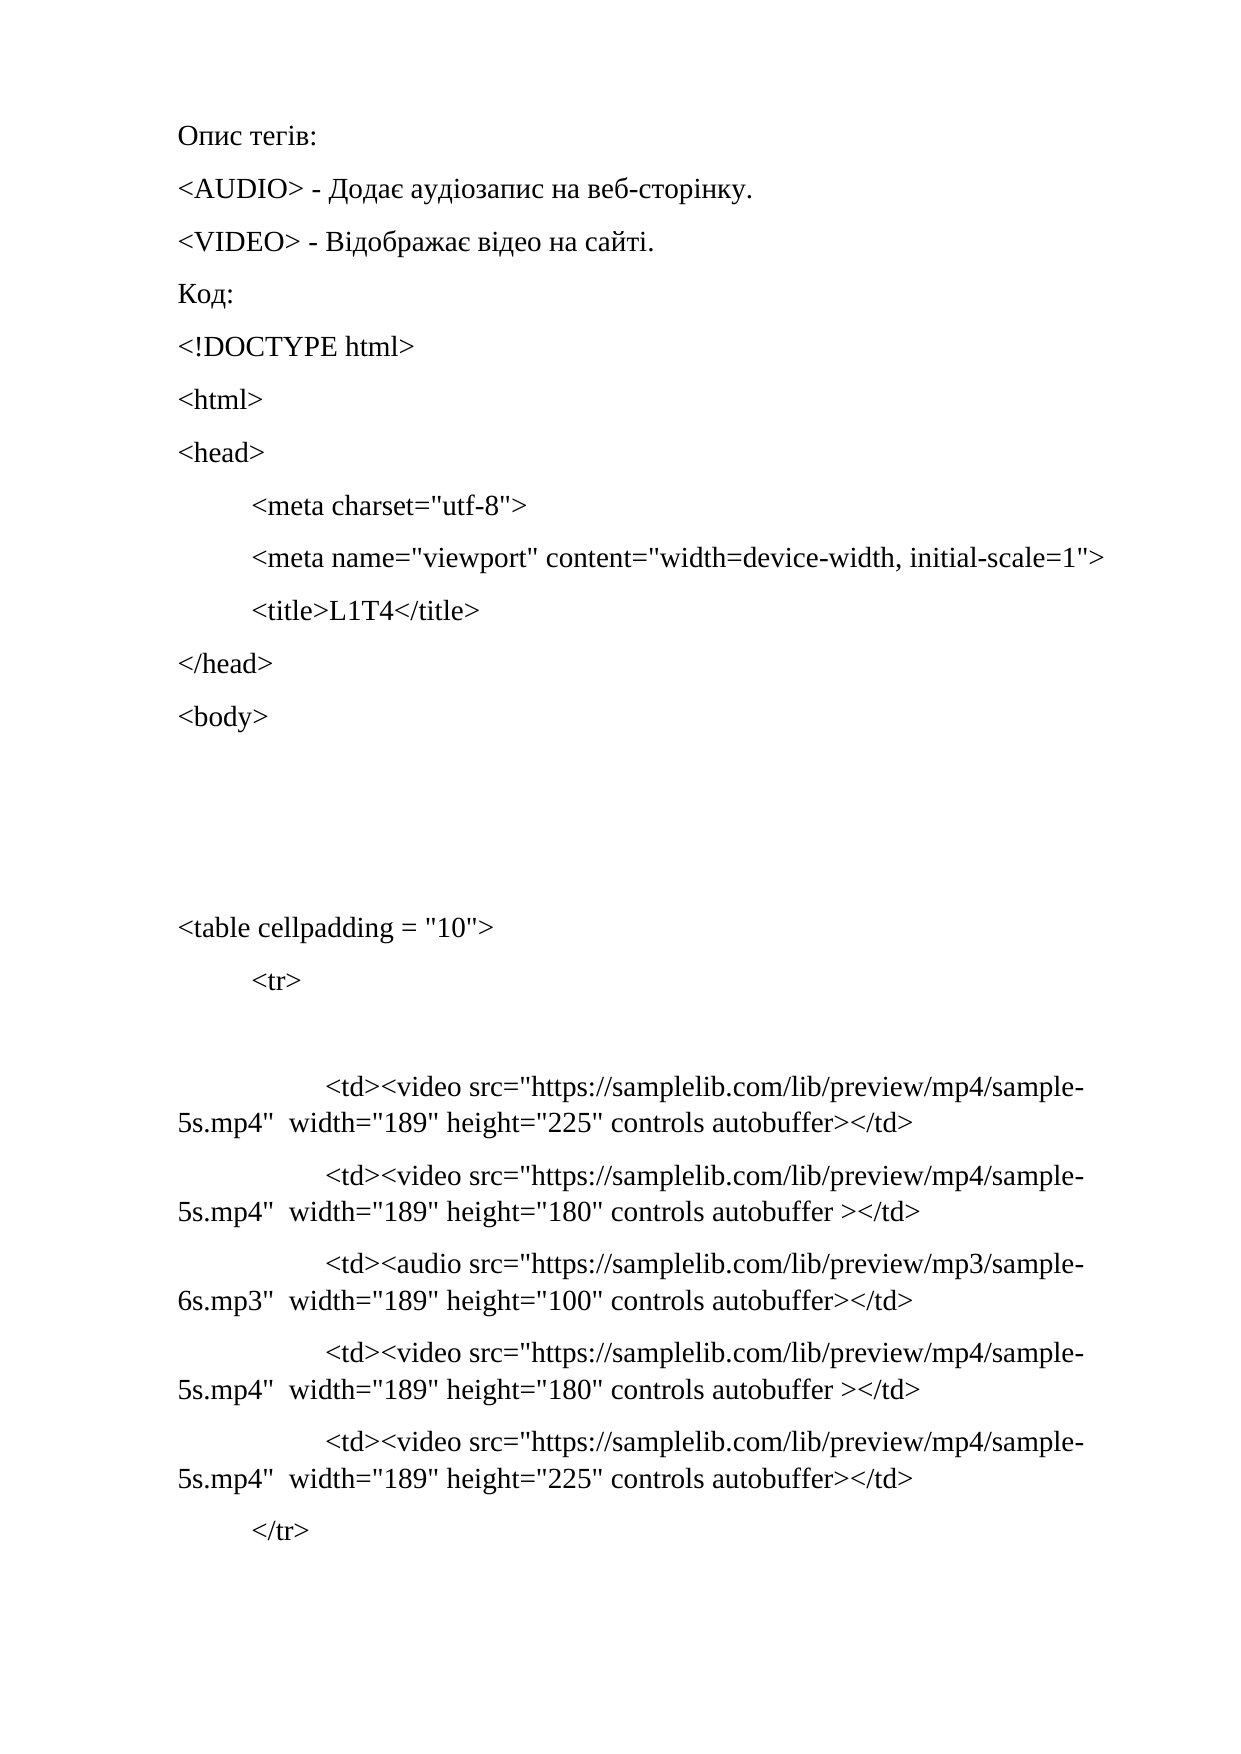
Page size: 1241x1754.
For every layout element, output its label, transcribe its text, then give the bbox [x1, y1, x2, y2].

text <AUDIO> - Додає аудіозапис на веб-сторінку. [177, 171, 1152, 204]
text <meta charset="utf-8"> [177, 488, 1152, 521]
text <meta name="viewport" content="width=device-width, initial-scale=1"> [177, 541, 1152, 574]
text <title>L1T4</title> [177, 593, 1152, 627]
text <table cellpadding = "10"> [177, 910, 1152, 944]
text <td><video src="https://samplelib.com/lib/preview/mp4/sample-5s.mp4" width="189" height="180" controls autobuffer ></td> [177, 1336, 1152, 1405]
text <td><video src="https://samplelib.com/lib/preview/mp4/sample-5s.mp4" width="189" height="225" controls autobuffer></td> [177, 1424, 1152, 1494]
text <tr> [177, 963, 1152, 997]
text <!DOCTYPE html> [177, 329, 1152, 363]
text </tr> [177, 1513, 1152, 1547]
text <html> [177, 382, 1152, 416]
text <td><video src="https://samplelib.com/lib/preview/mp4/sample-5s.mp4" width="189" height="225" controls autobuffer></td> [177, 1069, 1152, 1138]
text <VIDEO> - Відображає відео на сайті. [177, 224, 1152, 257]
text <body> [177, 699, 1152, 733]
text <td><audio src="https://samplelib.com/lib/preview/mp3/sample-6s.mp3" width="189" height="100" controls autobuffer></td> [177, 1247, 1152, 1316]
text </head> [177, 646, 1152, 680]
text <head> [177, 435, 1152, 468]
text Код: [177, 277, 1152, 310]
text Опис тегів: [177, 118, 1152, 152]
text <td><video src="https://samplelib.com/lib/preview/mp4/sample-5s.mp4" width="189" height="180" controls autobuffer ></td> [177, 1158, 1152, 1227]
